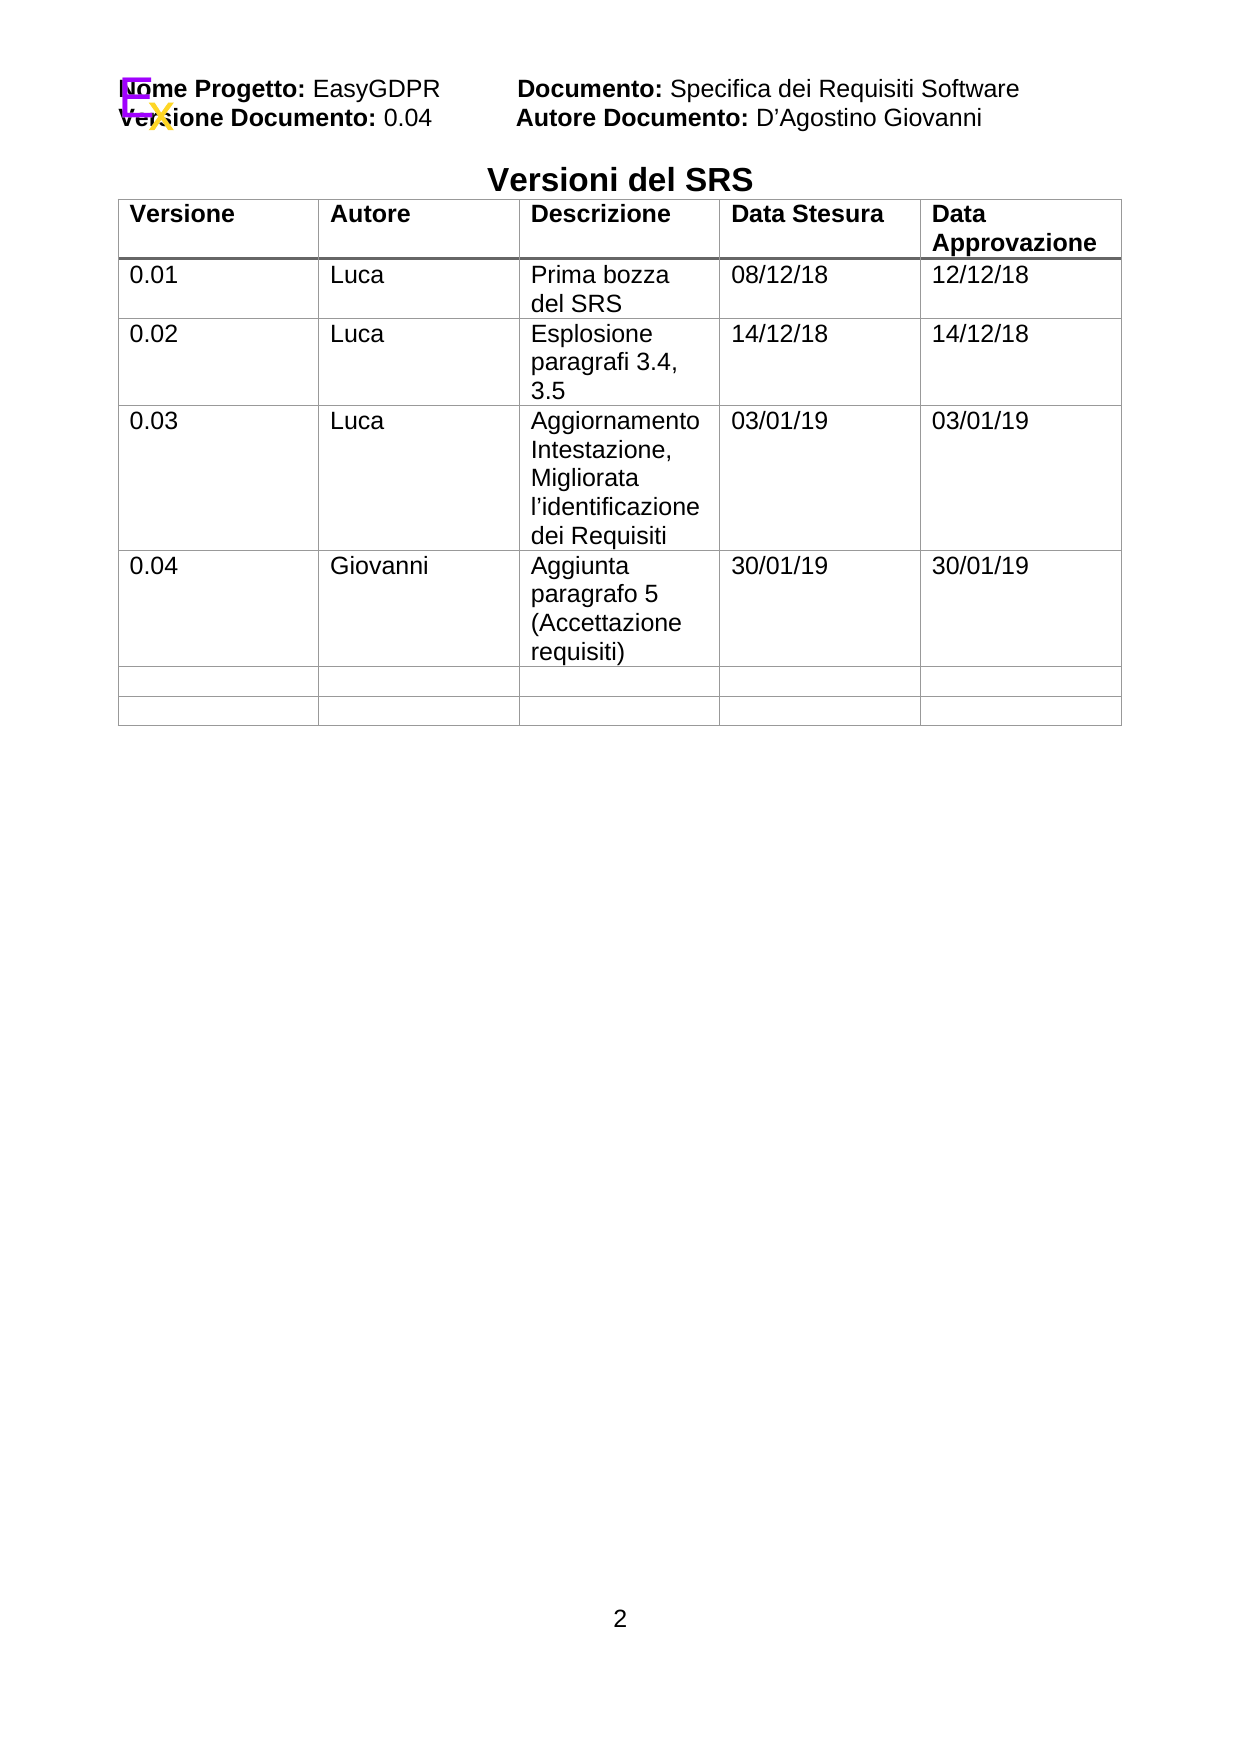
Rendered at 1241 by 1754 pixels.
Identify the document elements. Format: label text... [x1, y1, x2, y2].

table_cell Luca [319, 319, 519, 405]
table_cell Aggiornamento Intestazione, Migliorata l’identificazione dei Requisiti [520, 406, 719, 550]
table_cell [720, 697, 920, 725]
table_cell 03/01/19 [921, 406, 1121, 550]
table_cell Giovanni [319, 551, 519, 666]
table_cell Luca [319, 406, 519, 550]
table_header Versione [119, 200, 318, 257]
table_cell Aggiunta paragrafo 5 (Accettazione requisiti) [520, 551, 719, 666]
table_cell 0.04 [119, 551, 318, 666]
table_cell [921, 697, 1121, 725]
table_cell [319, 667, 519, 696]
text Versioni del SRS [118, 160, 1122, 198]
table_cell [720, 667, 920, 696]
table_cell [520, 667, 719, 696]
table_cell 30/01/19 [720, 551, 920, 666]
table_header Autore [319, 200, 519, 257]
table_cell [119, 667, 318, 696]
table_cell 30/01/19 [921, 551, 1121, 666]
table_cell [921, 667, 1121, 696]
table_cell 0.01 [119, 260, 318, 318]
table_cell [520, 697, 719, 725]
table_cell 14/12/18 [720, 319, 920, 405]
table_cell 0.02 [119, 319, 318, 405]
table_cell 08/12/18 [720, 260, 920, 318]
table_cell Luca [319, 260, 519, 318]
table_cell 14/12/18 [921, 319, 1121, 405]
table_cell [119, 697, 318, 725]
table_cell 0.03 [119, 406, 318, 550]
table_cell 12/12/18 [921, 260, 1121, 318]
table_cell 03/01/19 [720, 406, 920, 550]
table_cell Prima bozza del SRS [520, 260, 719, 318]
picture [117, 73, 174, 131]
table_header Data Stesura [720, 200, 920, 257]
table_cell Esplosione paragrafi 3.4, 3.5 [520, 319, 719, 405]
table_cell [319, 697, 519, 725]
table_header Descrizione [520, 200, 719, 257]
table_header Data Approvazione [921, 200, 1121, 257]
